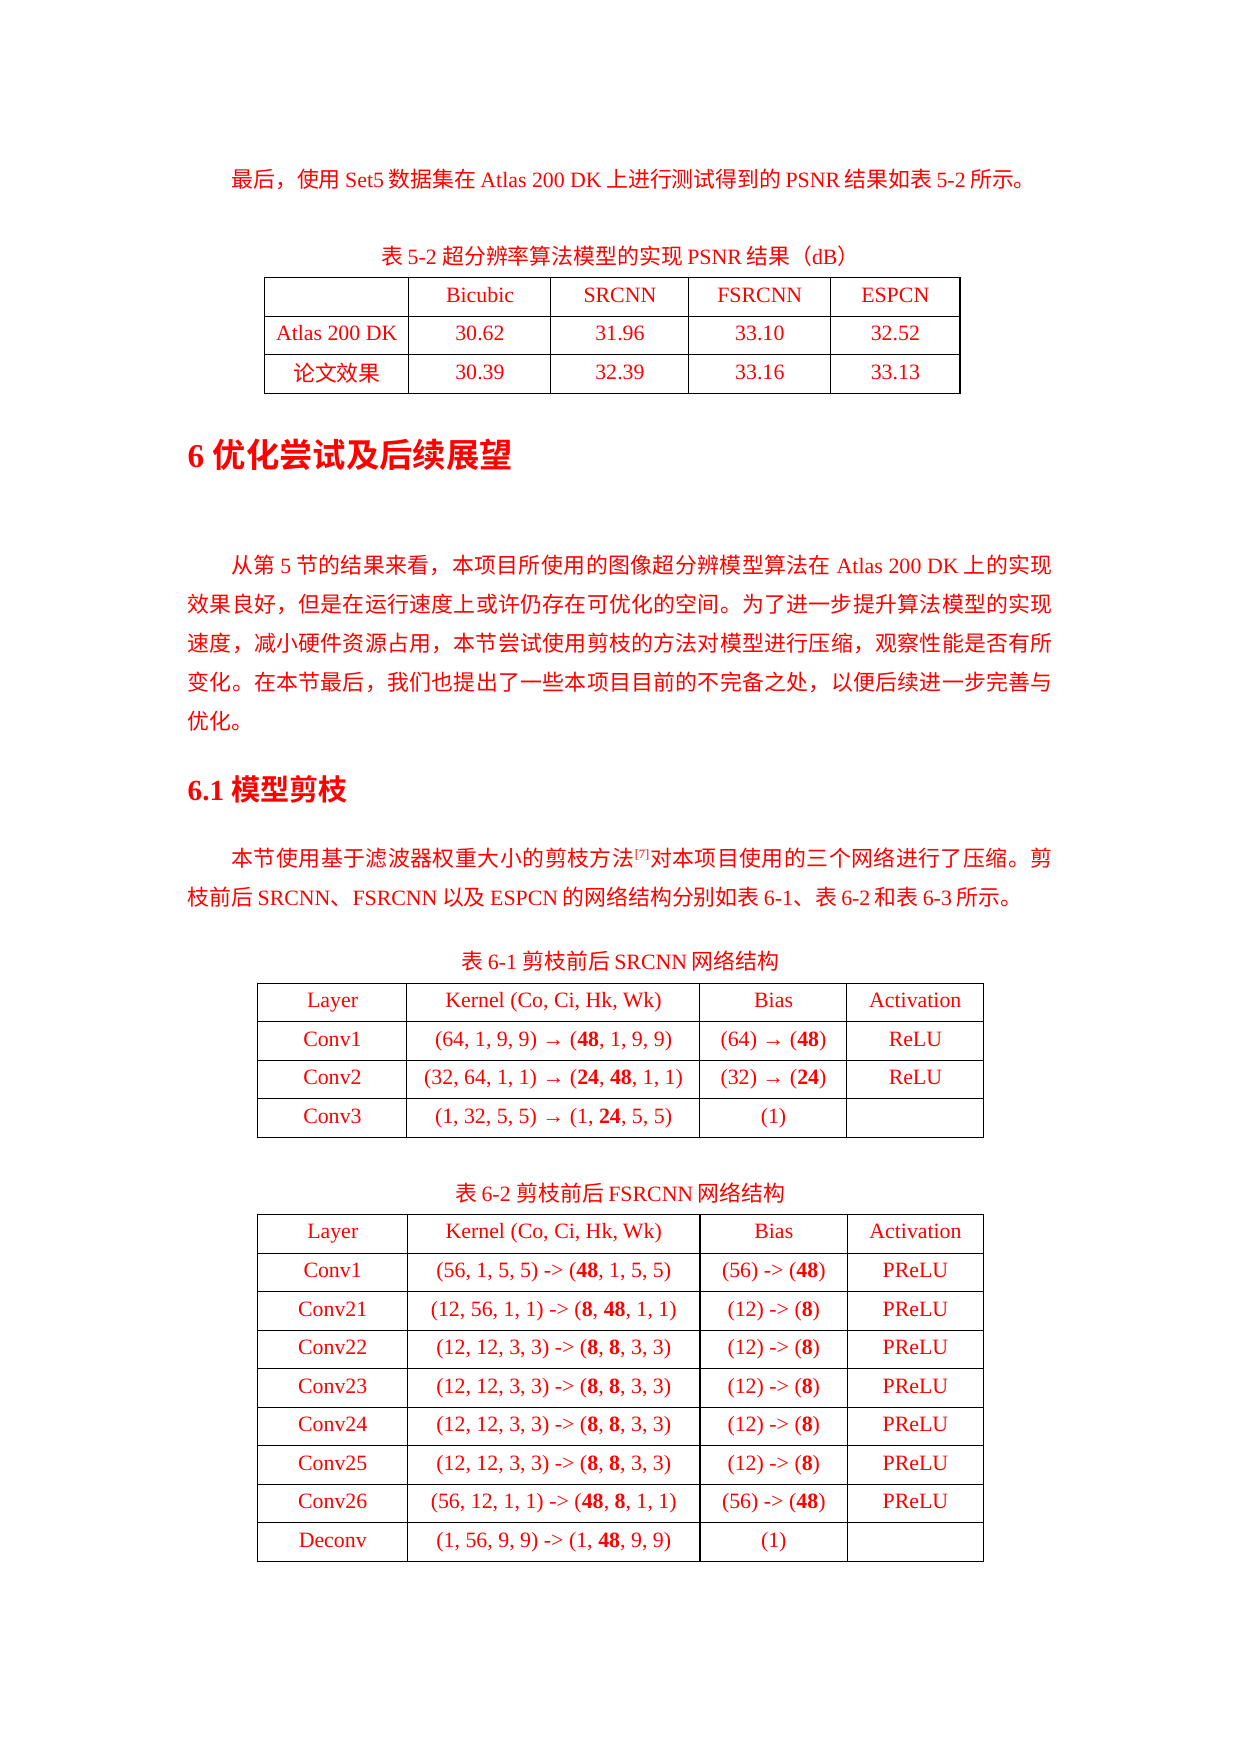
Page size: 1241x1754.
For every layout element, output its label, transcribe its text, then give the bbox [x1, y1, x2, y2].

table_cell PReLU [848, 1331, 983, 1368]
table_cell 33.13 [831, 355, 959, 393]
table_header Kernel (Co, Ci, Hk, Wk) [407, 984, 699, 1021]
table_cell (12, 56, 1, 1) -> (8, 48, 1, 1) [408, 1292, 699, 1329]
table_cell (12, 12, 3, 3) -> (8, 8, 3, 3) [408, 1369, 699, 1407]
subtitle 6 优化尝试及后续展望 [187, 421, 1053, 486]
table_cell PReLU [848, 1446, 983, 1484]
table_cell (56, 12, 1, 1) -> (48, 8, 1, 1) [408, 1485, 699, 1522]
table_cell PReLU [848, 1369, 983, 1407]
table_cell 33.16 [689, 355, 830, 393]
table_cell PReLU [848, 1485, 983, 1522]
table_cell (56, 1, 5, 5) -> (48, 1, 5, 5) [408, 1254, 699, 1291]
table_cell (12, 12, 3, 3) -> (8, 8, 3, 3) [408, 1408, 699, 1445]
table_header Activation [847, 984, 983, 1021]
list 表6-2 剪枝前后FSRCNN网络结构 [187, 1175, 1053, 1208]
table_header [265, 278, 408, 316]
table_header FSRCNN [689, 278, 830, 316]
table_cell (1, 56, 9, 9) -> (1, 48, 9, 9) [408, 1523, 699, 1561]
table_cell (12) -> (8) [701, 1446, 847, 1484]
table_cell Conv22 [258, 1331, 407, 1368]
table_cell (1) [701, 1523, 847, 1561]
table_cell (1) [700, 1099, 846, 1137]
table_header Activation [848, 1215, 983, 1252]
table_cell [848, 1523, 983, 1561]
text 本节使用基于滤波器权重大小的剪枝方法[7]对本项目使用的三个网络进行了压缩。剪枝前后SRCNN、FSRCNN以及ESPCN的网络结构分别如表6-1、表6-2和表6-3所示。 [187, 841, 1053, 912]
subtitle 6.1 模型剪枝 [187, 755, 1053, 820]
text 表5-2 超分辨率算法模型的实现PSNR结果（dB） [187, 238, 1053, 271]
table_cell (12) -> (8) [701, 1292, 847, 1329]
table_header Bicubic [409, 278, 550, 316]
table_cell (12, 12, 3, 3) -> (8, 8, 3, 3) [408, 1331, 699, 1368]
text 从第5节的结果来看，本项目所使用的图像超分辨模型算法在Atlas 200 DK上的实现效果良好，但是在运行速度上或许仍存在可优化的空间。为了进一步提升算法模型的实现速度，减小硬件资源占用，本节尝试使用剪枝的方法对模型进行压缩，观察性能是否有所变化。在本节最后，我们也提出了一些本项目目前的不完备之处，以便后续进一步完善与优化。 [187, 548, 1053, 736]
table_cell PReLU [848, 1408, 983, 1445]
table_cell Conv23 [258, 1369, 407, 1407]
table_cell (32) → (24) [700, 1061, 846, 1098]
table_cell Conv26 [258, 1485, 407, 1522]
table_header ESPCN [831, 278, 959, 316]
table_header SRCNN [551, 278, 688, 316]
table_cell Conv1 [258, 1254, 407, 1291]
text 最后，使用Set5数据集在Atlas 200 DK上进行测试得到的PSNR结果如表5-2所示。 [187, 162, 1053, 194]
text 表6-1 剪枝前后SRCNN网络结构 [187, 944, 1053, 976]
table_cell [847, 1099, 983, 1137]
table_cell 31.96 [551, 317, 688, 354]
table_cell Conv21 [258, 1292, 407, 1329]
table_cell 32.52 [831, 317, 959, 354]
table_header Kernel (Co, Ci, Hk, Wk) [408, 1215, 699, 1252]
table_header Layer [258, 984, 406, 1021]
table_cell Conv1 [258, 1022, 406, 1059]
table_cell 论文效果 [265, 355, 408, 393]
table_cell Conv3 [258, 1099, 406, 1137]
table_cell Conv2 [258, 1061, 406, 1098]
table_cell Atlas 200 DK [265, 317, 408, 354]
table_cell 30.39 [409, 355, 550, 393]
table_cell (12) -> (8) [701, 1408, 847, 1445]
table_cell PReLU [848, 1254, 983, 1291]
table_cell (12) -> (8) [701, 1369, 847, 1407]
table_cell (64) → (48) [700, 1022, 846, 1059]
table_cell Conv24 [258, 1408, 407, 1445]
table_cell (12, 12, 3, 3) -> (8, 8, 3, 3) [408, 1446, 699, 1484]
table_cell 32.39 [551, 355, 688, 393]
table_header Layer [258, 1215, 407, 1252]
table_header Bias [700, 984, 846, 1021]
table_cell (32, 64, 1, 1) → (24, 48, 1, 1) [407, 1061, 699, 1098]
table_header Bias [701, 1215, 847, 1252]
table_cell (1, 32, 5, 5) → (1, 24, 5, 5) [407, 1099, 699, 1137]
table_cell ReLU [847, 1022, 983, 1059]
table_cell (12) -> (8) [701, 1331, 847, 1368]
table_cell ReLU [847, 1061, 983, 1098]
table_cell (64, 1, 9, 9) → (48, 1, 9, 9) [407, 1022, 699, 1059]
table_cell PReLU [848, 1292, 983, 1329]
table_cell 30.62 [409, 317, 550, 354]
table_cell (56) -> (48) [701, 1485, 847, 1522]
table_cell (56) -> (48) [701, 1254, 847, 1291]
table_cell Conv25 [258, 1446, 407, 1484]
table_cell Deconv [258, 1523, 407, 1561]
table_cell 33.10 [689, 317, 830, 354]
